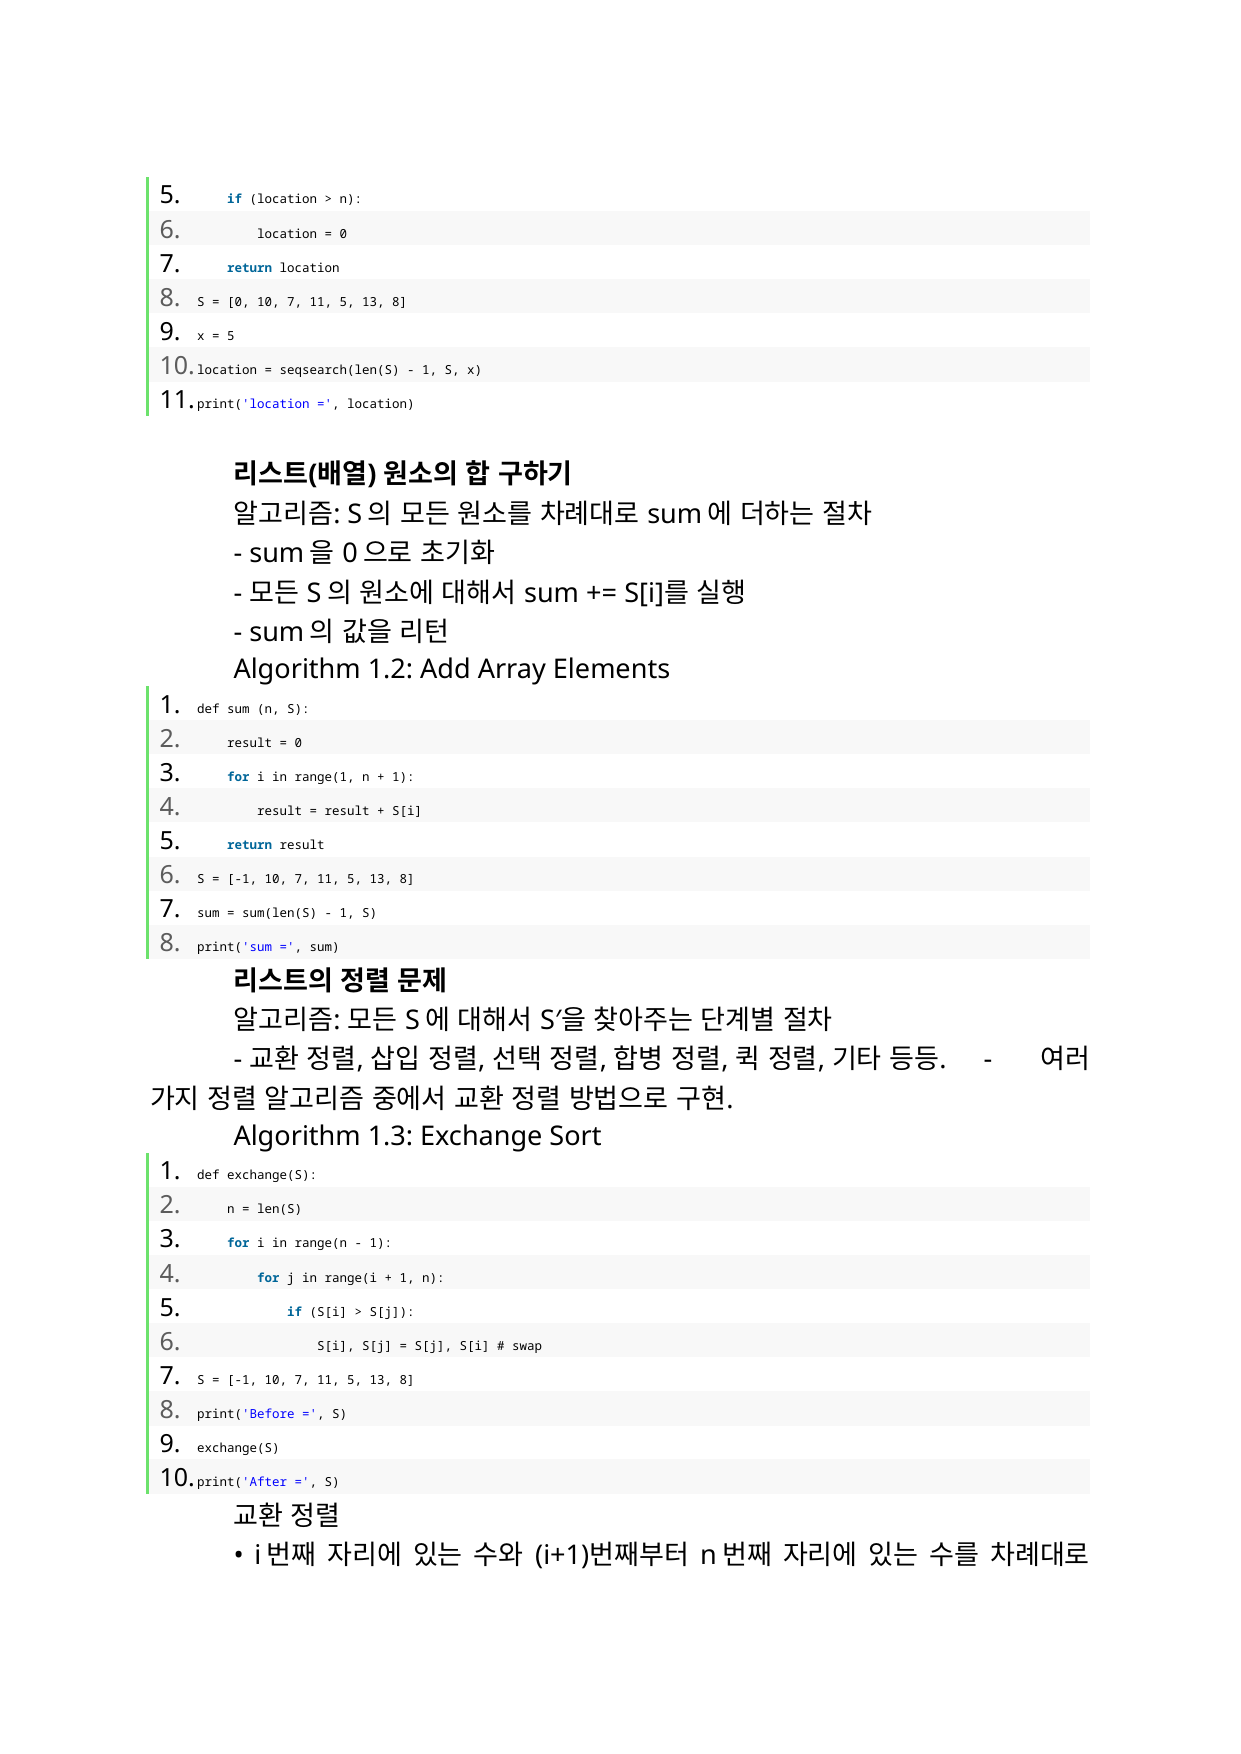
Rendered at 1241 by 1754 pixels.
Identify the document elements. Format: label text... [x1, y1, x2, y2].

list print('location =', location) [149, 382, 1090, 416]
list exchange(S) [149, 1426, 1090, 1459]
list return location [149, 245, 1090, 279]
text Algorithm 1.3: Exchange Sort [150, 1116, 1090, 1153]
list S = [0, 10, 7, 11, 5, 13, 8] [149, 279, 1090, 313]
list for i in range(n - 1): [149, 1221, 1090, 1255]
text 알고리즘: S의 모든 원소를 차례대로 sum에 더하는 절차 [150, 492, 1090, 531]
list S[i], S[j] = S[j], S[i] # swap [149, 1323, 1090, 1357]
list return result [149, 822, 1090, 857]
list location = seqsearch(len(S) - 1, S, x) [149, 347, 1090, 382]
text Algorithm 1.2: Add Array Elements [150, 649, 1090, 686]
text ⁃ sum의 값을 리턴 [150, 610, 1090, 649]
list print('Before =', S) [149, 1391, 1090, 1426]
list def sum (n, S): [149, 686, 1090, 720]
list x = 5 [149, 313, 1090, 347]
list result = result + S[i] [149, 788, 1090, 822]
text 교환 정렬 [150, 1494, 1090, 1533]
text 리스트의 정렬 문제 [150, 959, 1090, 998]
list print('sum =', sum) [149, 925, 1090, 959]
text ⁃ sum을 0으로 초기화 [150, 531, 1090, 571]
list def exchange(S): [149, 1153, 1090, 1187]
text 알고리즘: 모든 S에 대해서 S′을 찾아주는 단계별 절차 [150, 998, 1090, 1037]
text ⁃ 교환 정렬, 삽입 정렬, 선택 정렬, 합병 정렬, 퀵 정렬, 기타 등등. ⁃ 여러 가지 정렬 알고리즘 중에서 교환 정렬 방법으로 구현. [150, 1037, 1090, 1116]
text ⁃ 모든 S의 원소에 대해서 sum += S[i]를 실행 [150, 571, 1090, 610]
list print('After =', S) [149, 1459, 1090, 1494]
list location = 0 [149, 211, 1090, 245]
list result = 0 [149, 720, 1090, 754]
list S = [-1, 10, 7, 11, 5, 13, 8] [149, 857, 1090, 891]
list if (location > n): [149, 177, 1090, 211]
text 리스트(배열) 원소의 합 구하기 [150, 452, 1090, 492]
list for i in range(1, n + 1): [149, 754, 1090, 788]
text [150, 1533, 1090, 1572]
list for j in range(i + 1, n): [149, 1255, 1090, 1289]
list n = len(S) [149, 1187, 1090, 1221]
list S = [-1, 10, 7, 11, 5, 13, 8] [149, 1357, 1090, 1391]
list sum = sum(len(S) - 1, S) [149, 891, 1090, 925]
list if (S[i] > S[j]): [149, 1289, 1090, 1323]
